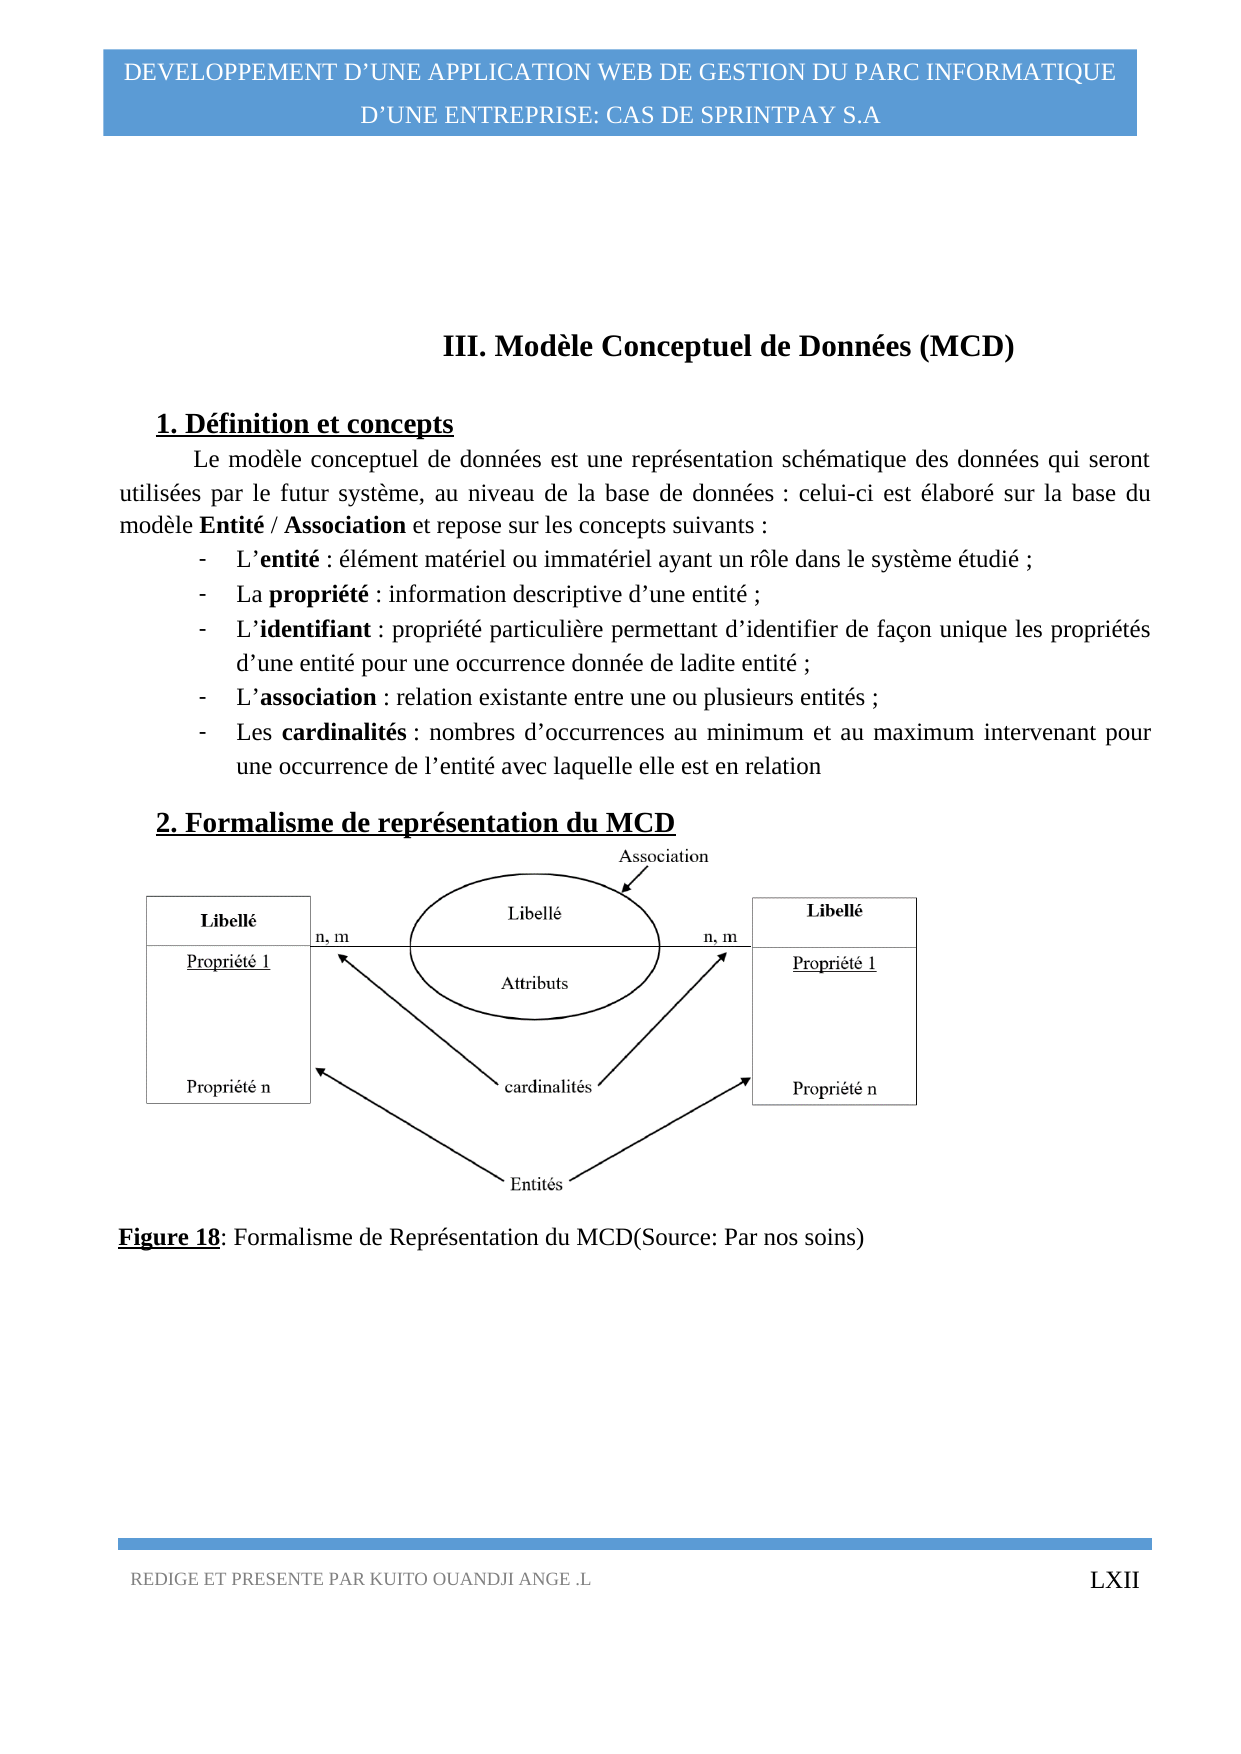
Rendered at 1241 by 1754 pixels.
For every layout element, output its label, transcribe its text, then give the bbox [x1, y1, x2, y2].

picture [139, 843, 939, 1198]
list La propriété : information descriptive d’une entité ; [199, 579, 1152, 609]
list L’entité : élément matériel ou immatériel ayant un rôle dans le système étudié ; [199, 544, 1152, 574]
text Le modèle conceptuel de données est une représentation schématique des données qui seront utilisées par le futur système, au niveau de la base de données : celui-ci est élaboré sur la base du modèle Entité / Association et repose sur les concepts suivants : [119, 444, 1152, 539]
subtitle III. Modèle Conceptuel de Données (MCD) [306, 328, 1152, 363]
subtitle 2. Formalisme de représentation du MCD [156, 805, 1152, 839]
list L’association : relation existante entre une ou plusieurs entités ; [199, 681, 1152, 712]
text Figure 18: Formalisme de Représentation du MCD(Source: Par nos soins) [118, 1222, 1152, 1251]
list Les cardinalités : nombres d’occurrences au minimum et au maximum intervenant pour une occurrence de l’entité avec laquelle elle est en relation [199, 716, 1152, 780]
subtitle 1. Définition et concepts [156, 406, 1152, 439]
list L’identifiant : propriété particulière permettant d’identifier de façon unique les propriétés d’une entité pour une occurrence donnée de ladite entité ; [199, 614, 1152, 677]
